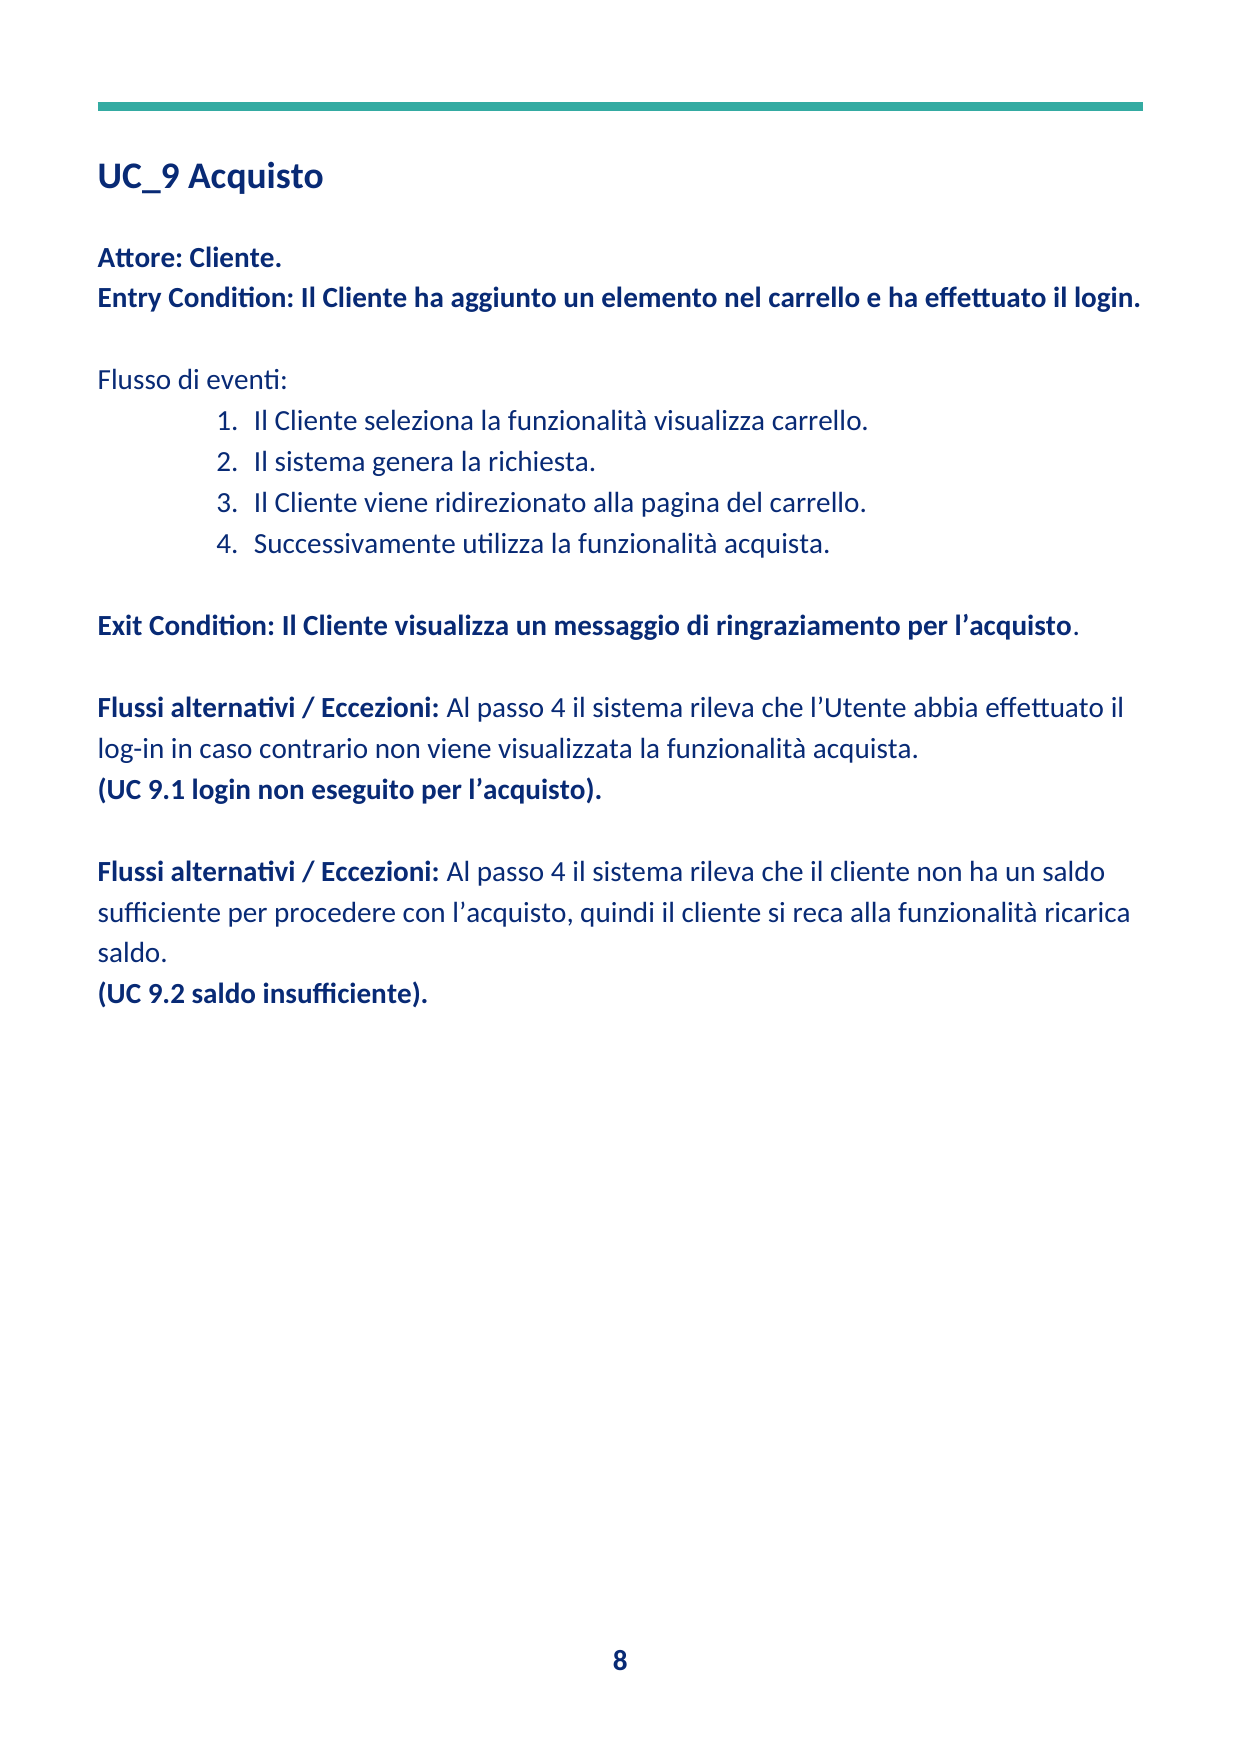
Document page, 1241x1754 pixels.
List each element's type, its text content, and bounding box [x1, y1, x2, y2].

text (UC 9.2 saldo insufficiente). [97, 976, 1143, 1011]
text Entry Condition: Il Cliente ha aggiunto un elemento nel carrello e ha effettuato il login. [97, 279, 1143, 315]
text Flussi alternativi / Eccezioni: Al passo 4 il sistema rileva che l’Utente abbia effettuato il log-in in caso contrario non viene visualizzata la funzionalità acquista. [97, 689, 1143, 766]
list Il sistema genera la richiesta. [216, 443, 1143, 479]
text (UC 9.1 login non eseguito per l’acquisto). [97, 771, 1143, 806]
list Il Cliente seleziona la funzionalità visualizza carrello. [216, 402, 1143, 438]
subtitle UC_9 Acquisto [97, 152, 1143, 198]
list Successivamente utilizza la funzionalità acquista. [216, 525, 1143, 561]
text Flusso di eventi: [97, 361, 1143, 397]
text Flussi alternativi / Eccezioni: Al passo 4 il sistema rileva che il cliente non ha un saldo sufficiente per procedere con l’acquisto, quindi il cliente si reca alla funzionalità ricarica saldo. [97, 853, 1143, 970]
text Attore: Cliente. [97, 239, 1143, 274]
list Il Cliente viene ridirezionato alla pagina del carrello. [216, 484, 1143, 520]
text Exit Condition: Il Cliente visualizza un messaggio di ringraziamento per l’acquisto. [97, 607, 1143, 643]
